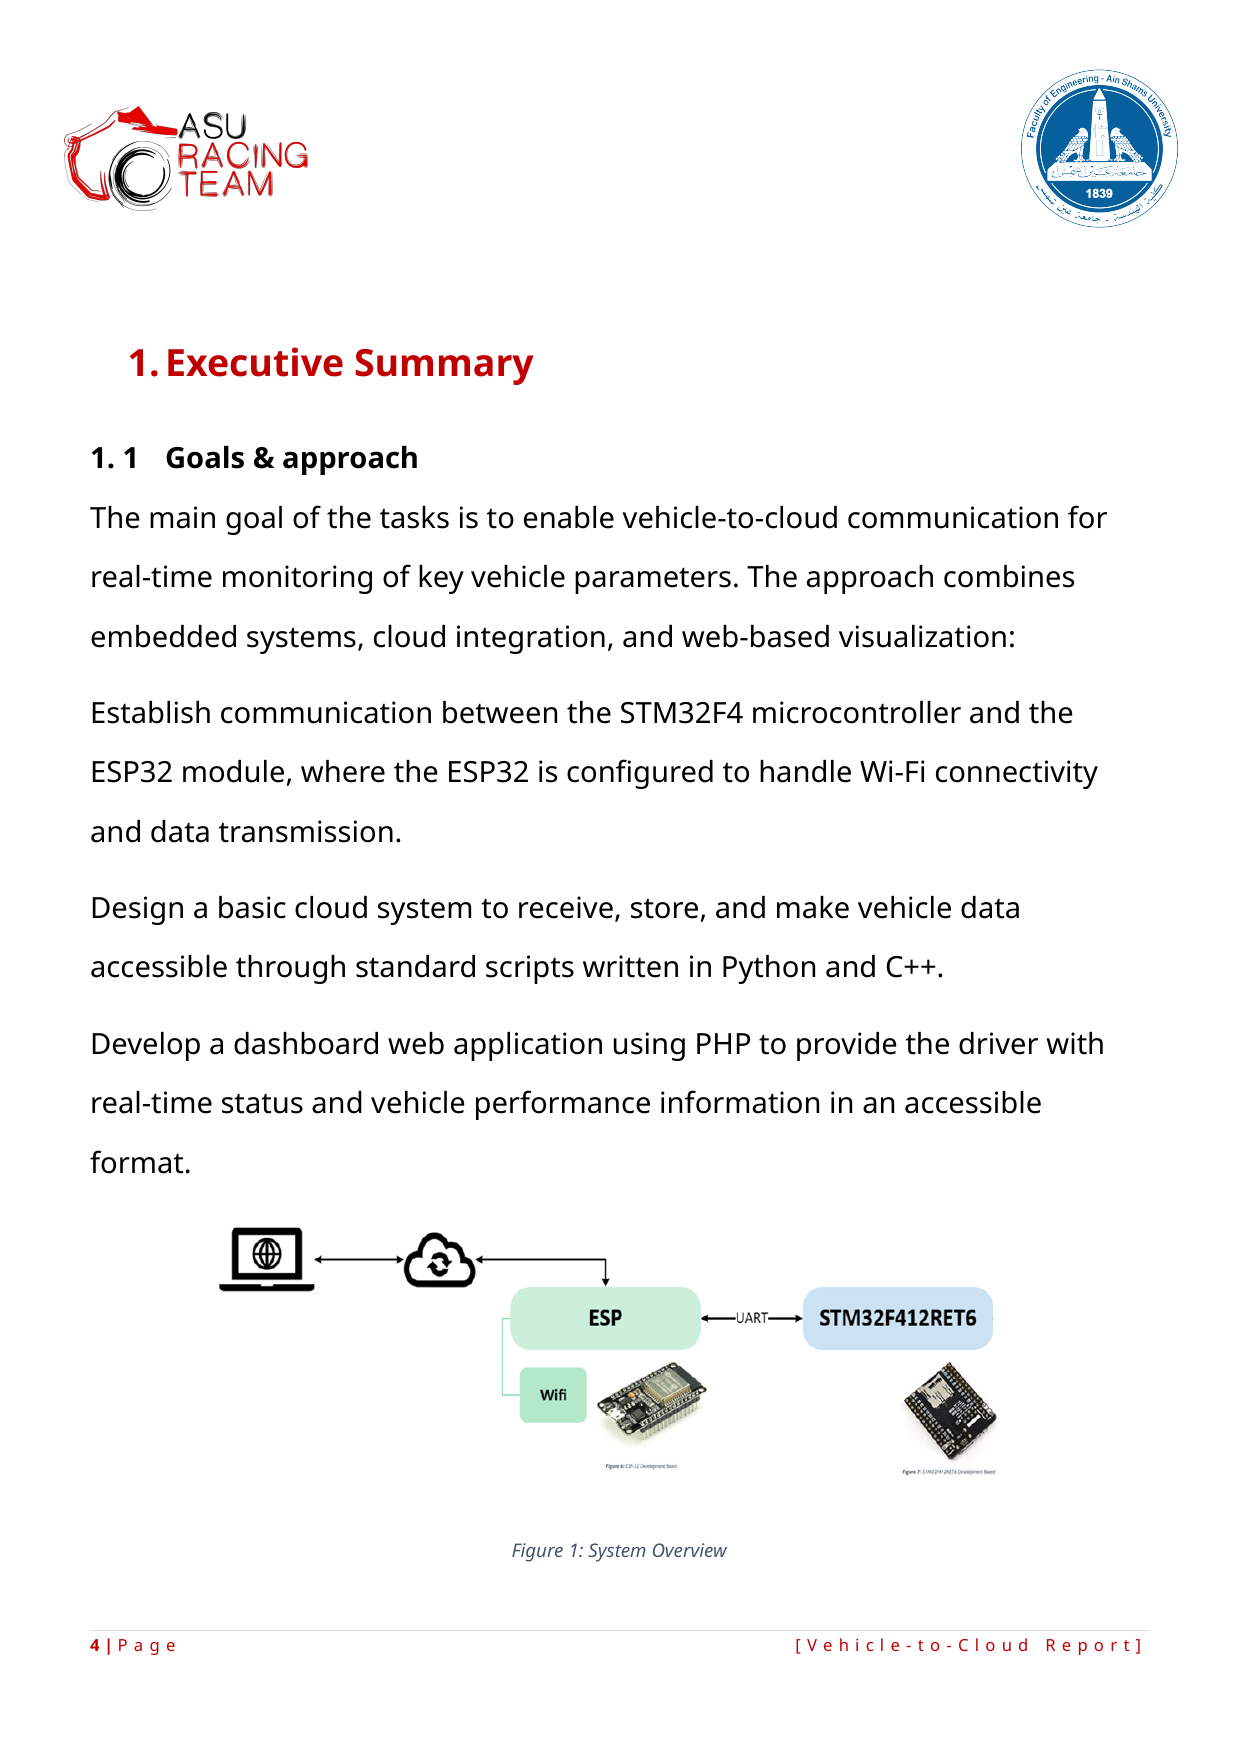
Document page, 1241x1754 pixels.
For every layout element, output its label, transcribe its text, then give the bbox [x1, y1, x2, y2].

picture [1017, 66, 1181, 230]
picture [64, 106, 308, 211]
text Develop a dashboard web application using PHP to provide the driver with real-time status and vehicle performance information in an accessible format. [90, 1023, 1150, 1182]
text Goals & approach [90, 438, 1150, 477]
text The main goal of the tasks is to enable vehicle-to-cloud communication for real-time monitoring of key vehicle parameters. The approach combines embedded systems, cloud integration, and web-based visualization: [90, 497, 1150, 656]
picture [208, 1218, 1033, 1501]
text Figure 1: System Overview [90, 1537, 1150, 1563]
subtitle Executive Summary [127, 336, 1150, 387]
text Design a basic cloud system to receive, store, and make vehicle data accessible through standard scripts written in Python and C++. [90, 887, 1150, 986]
text Establish communication between the STM32F4 microcontroller and the ESP32 module, where the ESP32 is configured to handle Wi-Fi connectivity and data transmission. [90, 692, 1150, 851]
